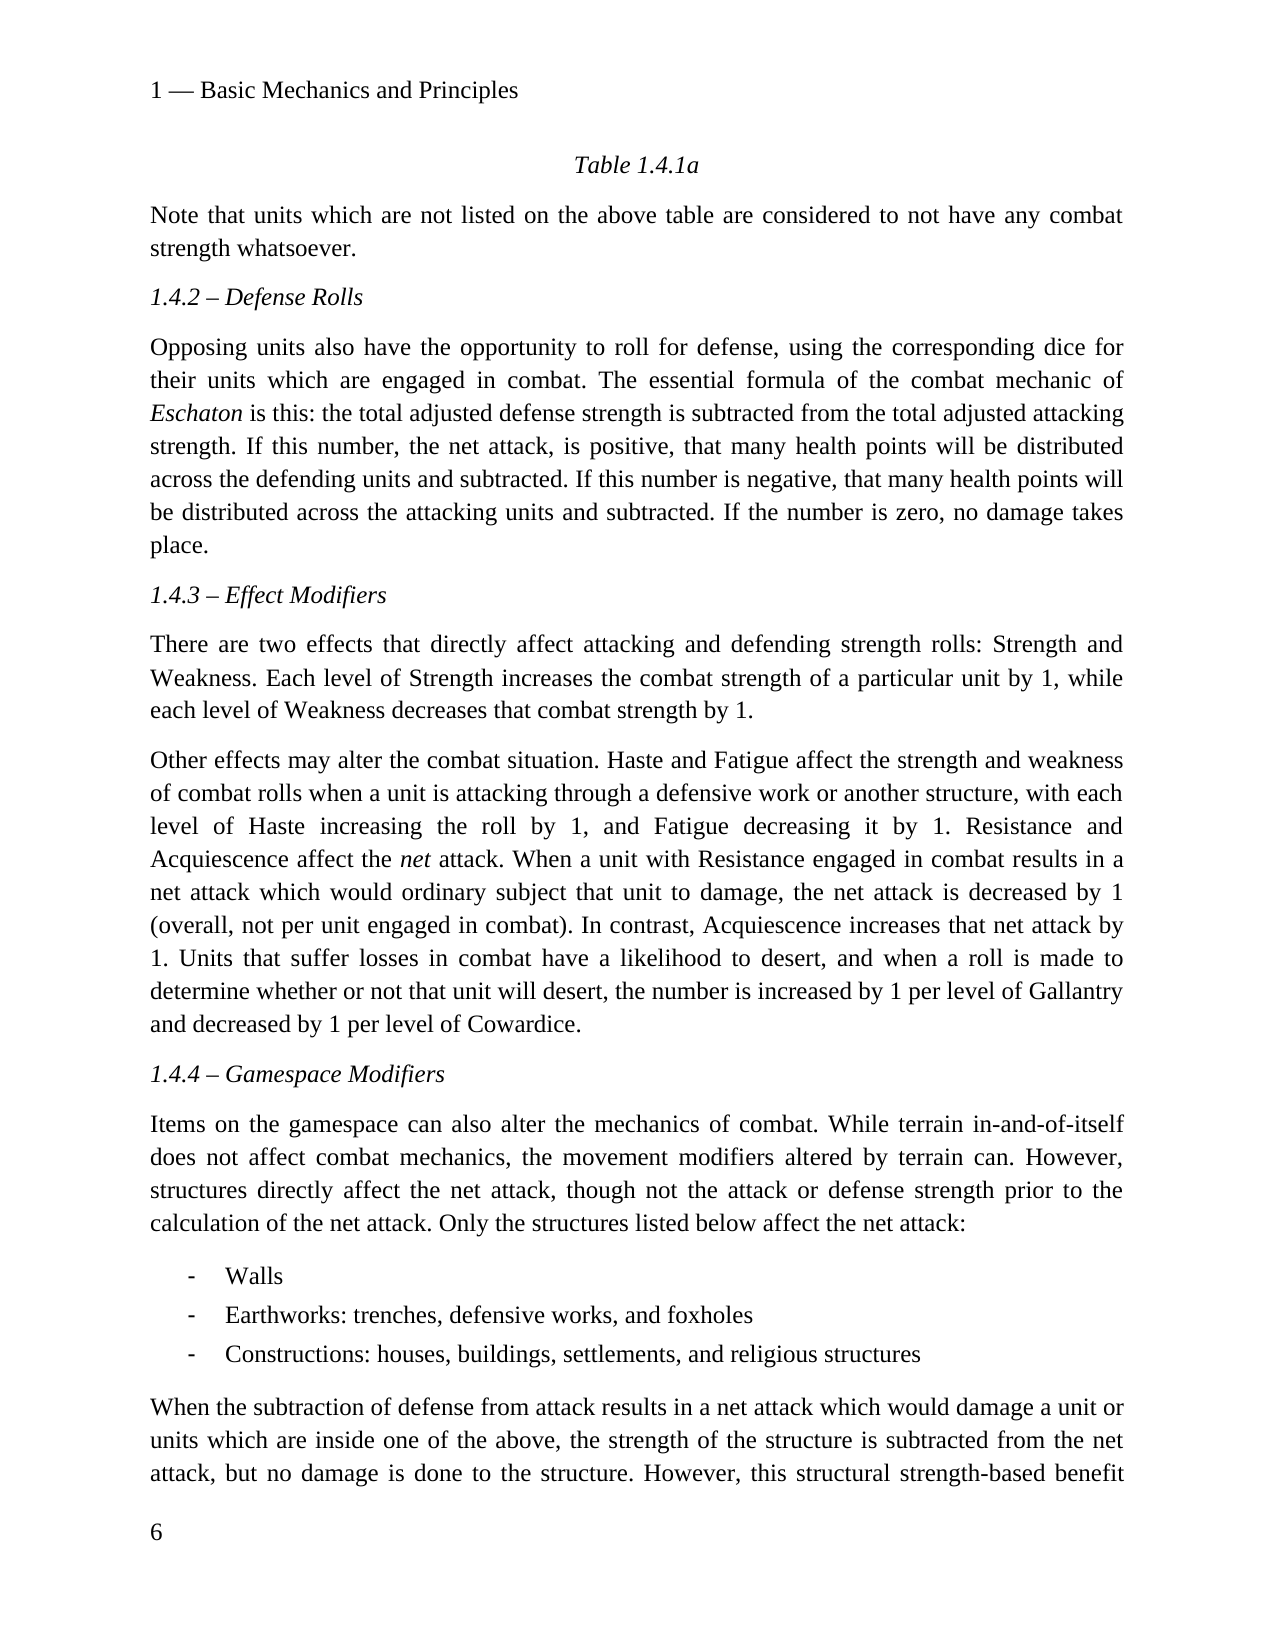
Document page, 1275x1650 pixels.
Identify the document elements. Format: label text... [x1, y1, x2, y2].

text Opposing units also have the opportunity to roll for defense, using the corresponding dice for their units which are engaged in combat. The essential formula of the combat mechanic of Eschaton is this: the total adjusted defense strength is subtracted from the total adjusted attacking strength. If this number, the net attack, is positive, that many health points will be distributed across the defending units and subtracted. If this number is negative, that many health points will be distributed across the attacking units and subtracted. If the number is zero, no damage takes place. [150, 332, 1125, 559]
text Note that units which are not listed on the above table are considered to not have any combat strength whatsoever. [150, 200, 1125, 261]
subtitle 1.4.2 – Defense Rolls [150, 282, 1125, 311]
list Earthworks: trenches, defensive works, and foxholes [187, 1297, 1125, 1331]
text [150, 1392, 1125, 1487]
text Table 1.4.1a [150, 150, 1125, 179]
text Other effects may alter the combat situation. Haste and Fatigue affect the strength and weakness of combat rolls when a unit is attacking through a defensive work or another structure, with each level of Haste increasing the roll by 1, and Fatigue decreasing it by 1. Resistance and Acquiescence affect the net attack. When a unit with Resistance engaged in combat results in a net attack which would ordinary subject that unit to damage, the net attack is decreased by 1 (overall, not per unit engaged in combat). In contrast, Acquiescence increases that net attack by 1. Units that suffer losses in combat have a likelihood to desert, and when a roll is made to determine whether or not that unit will desert, the number is increased by 1 per level of Gallantry and decreased by 1 per level of Cowardice. [150, 745, 1125, 1038]
subtitle 1.4.3 – Effect Modifiers [150, 580, 1125, 609]
list Constructions: houses, buildings, settlements, and religious structures [187, 1336, 1125, 1370]
subtitle 1.4.4 – Gamespace Modifiers [150, 1059, 1125, 1088]
text Items on the gamespace can also alter the mechanics of combat. While terrain in-and-of-itself does not affect combat mechanics, the movement modifiers altered by terrain can. However, structures directly affect the net attack, though not the attack or defense strength prior to the calculation of the net attack. Only the structures listed below affect the net attack: [150, 1109, 1125, 1237]
text There are two effects that directly affect attacking and defending strength rolls: Strength and Weakness. Each level of Strength increases the combat strength of a particular unit by 1, while each level of Weakness decreases that combat strength by 1. [150, 629, 1125, 724]
list Walls [187, 1258, 1125, 1292]
